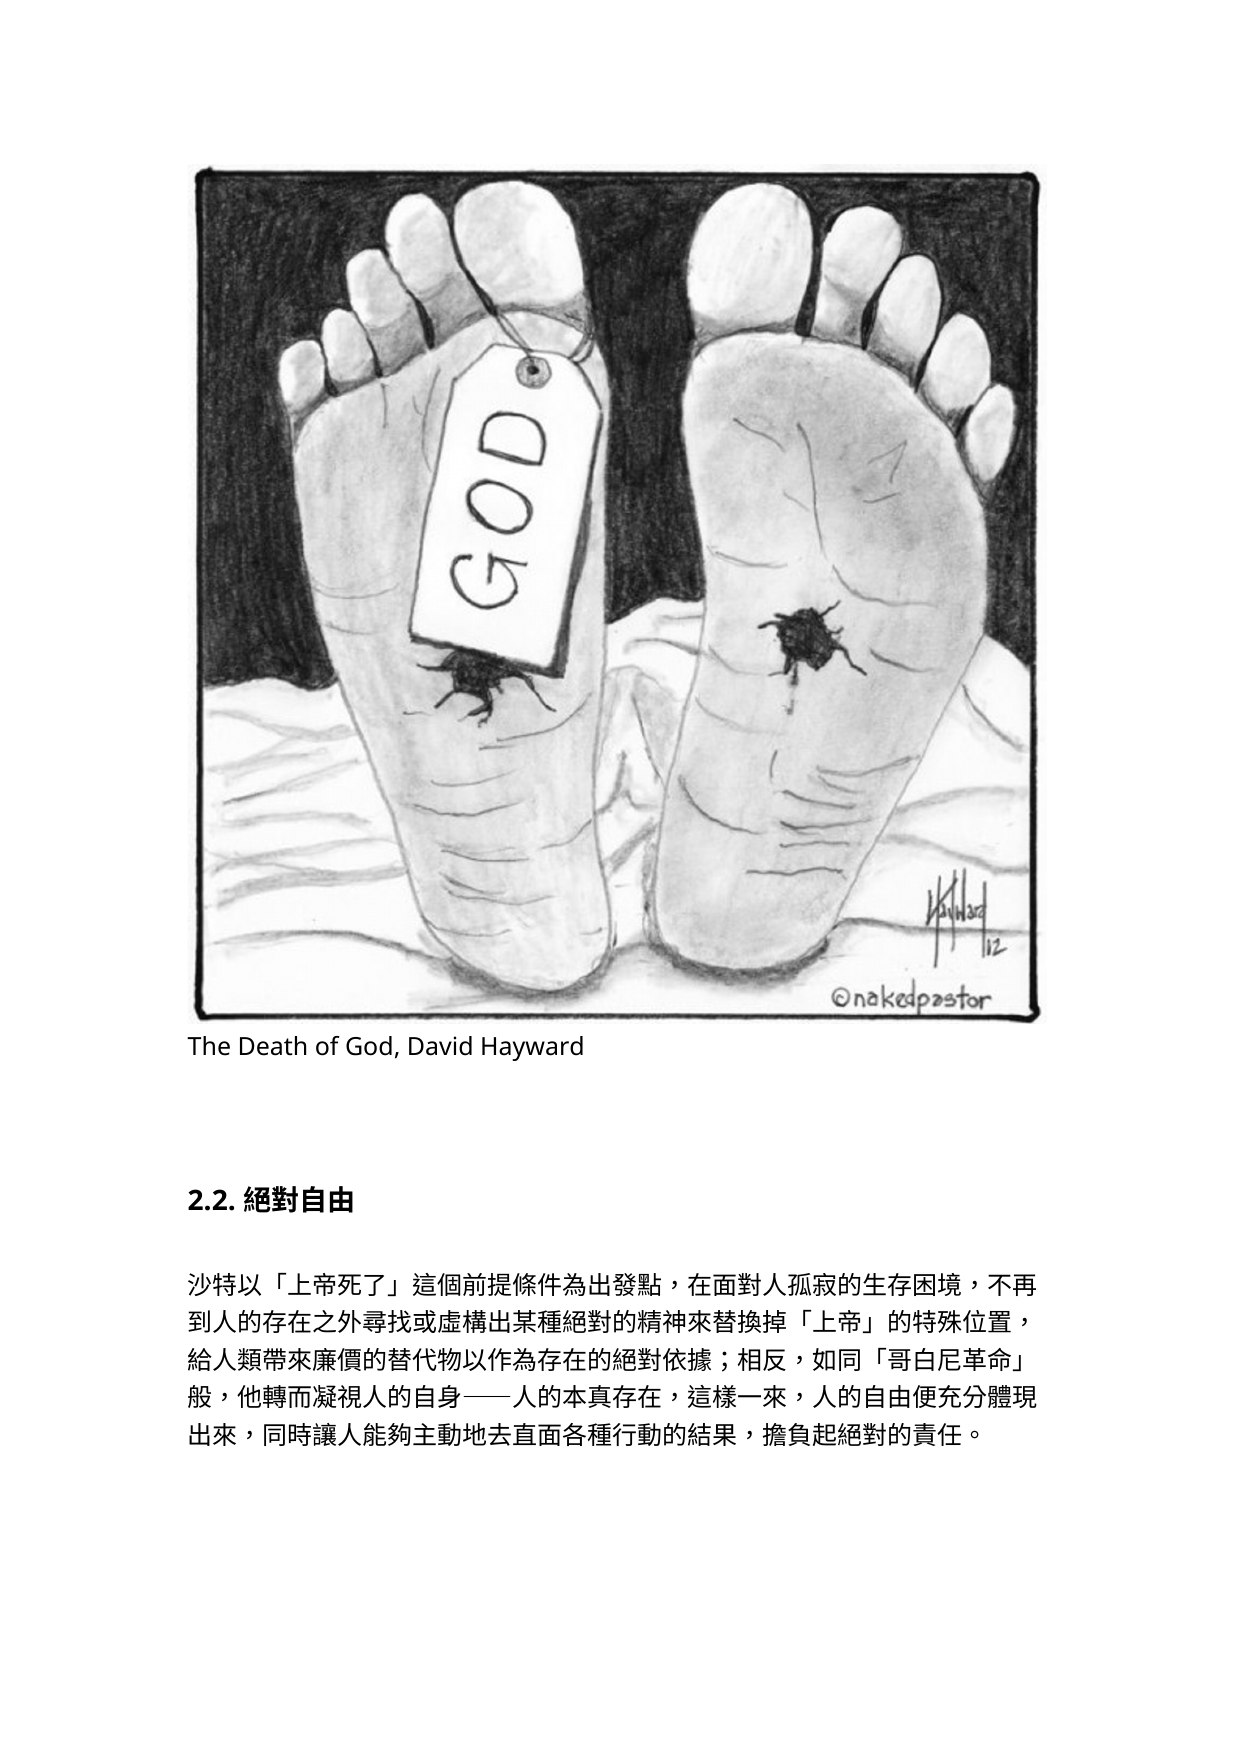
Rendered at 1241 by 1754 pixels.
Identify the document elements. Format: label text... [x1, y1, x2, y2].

text The Death of God, David Hayward [187, 1027, 1053, 1064]
text 2.2. 絕對自由 [187, 1160, 1053, 1235]
text 沙特以「上帝死了」這個前提條件為出發點，在面對人孤寂的生存困境，不再到人的存在之外尋找或虛構出某種絕對的精神來替換掉「上帝」的特殊位置，給人類帶來廉價的替代物以作為存在的絕對依據；相反，如同「哥白尼革命」般，他轉而凝視人的自身——人的本真存在，這樣一來，人的自由便充分體現出來，同時讓人能夠主動地去直面各種行動的結果，擔負起絕對的責任。 [187, 1264, 1053, 1452]
picture [187, 164, 1047, 1024]
